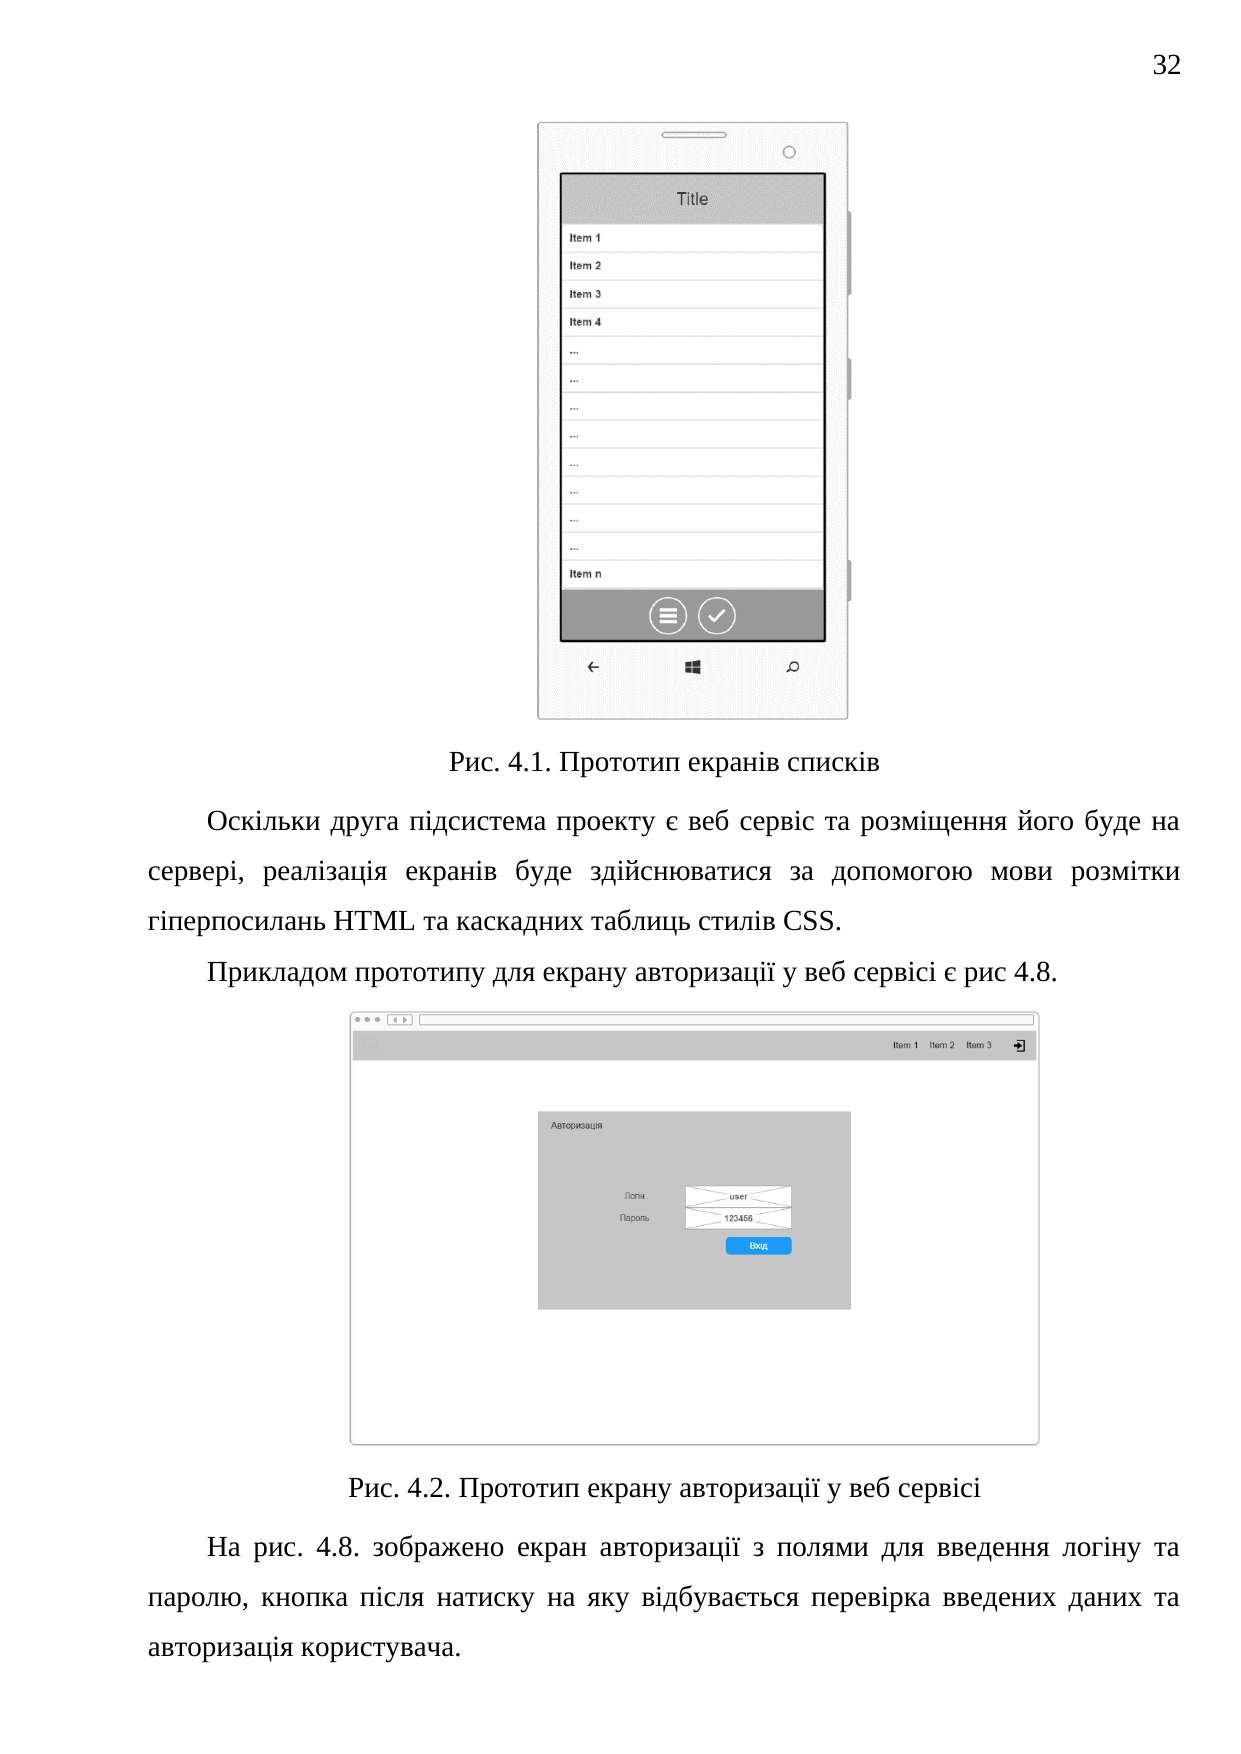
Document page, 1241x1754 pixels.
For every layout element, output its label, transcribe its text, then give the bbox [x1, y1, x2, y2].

picture [341, 1004, 1047, 1454]
picture [531, 114, 857, 728]
text Прототип екрану авторизації у веб сервісі [148, 1470, 1181, 1504]
text Оскільки друга підсистема проекту є веб сервіс та розміщення його буде на сервері, реалізація екранів буде здійснюватися за допомогою мови розмітки гіперпосилань HTML та каскадних таблиць стилів CSS. [148, 803, 1181, 937]
text На рис. 4.8. зображено екран авторизації з полями для введення логіну та паролю, кнопка після натиску на яку відбувається перевірка введених даних та авторизація користувача. [148, 1529, 1181, 1663]
text Прикладом прототипу для екрану авторизації у веб сервісі є рис 4.8. [148, 954, 1181, 987]
text Прототип екранів списків [148, 744, 1181, 778]
